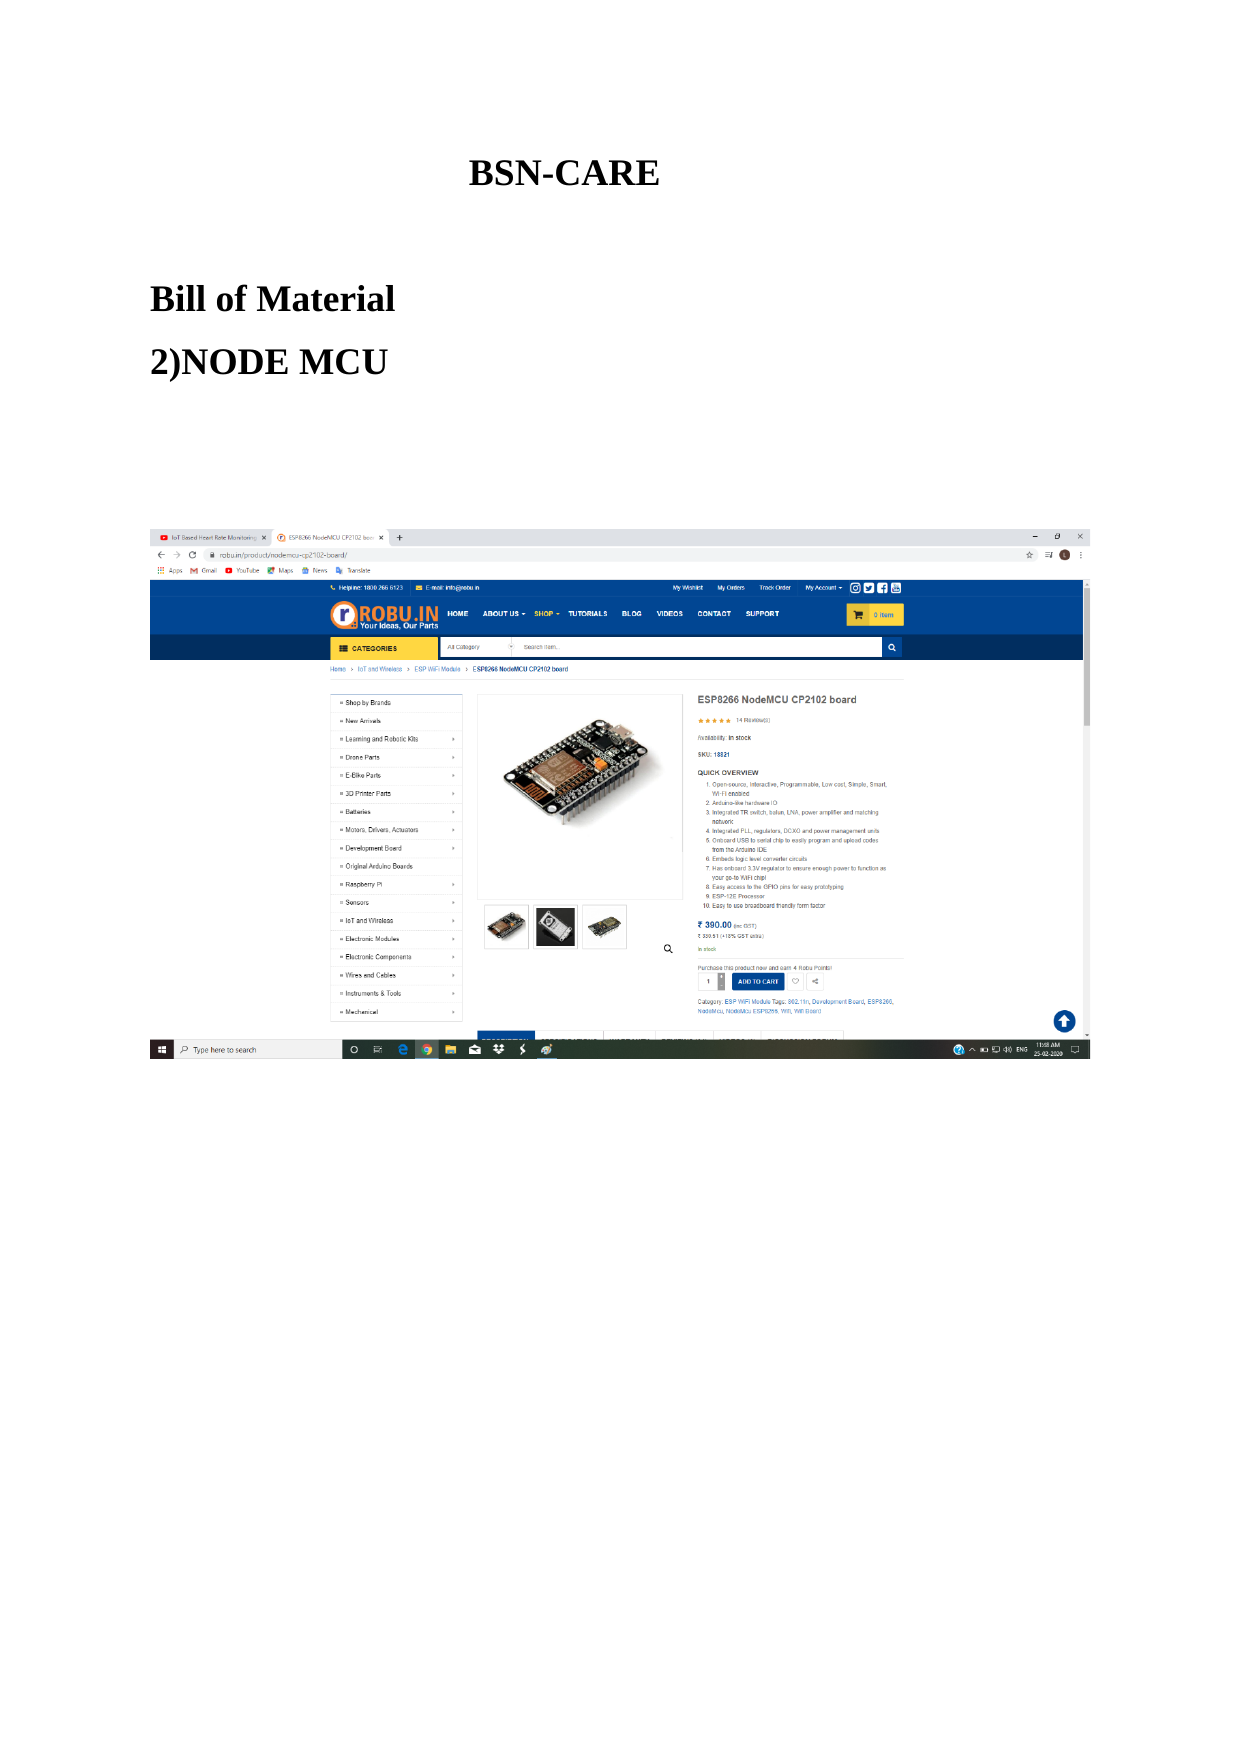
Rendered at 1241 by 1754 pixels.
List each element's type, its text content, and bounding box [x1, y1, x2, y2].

picture [150, 529, 1091, 1059]
text BSN-CARE [150, 150, 1090, 193]
text Bill of Material [150, 276, 1090, 319]
text 2)NODE MCU [150, 340, 1090, 383]
